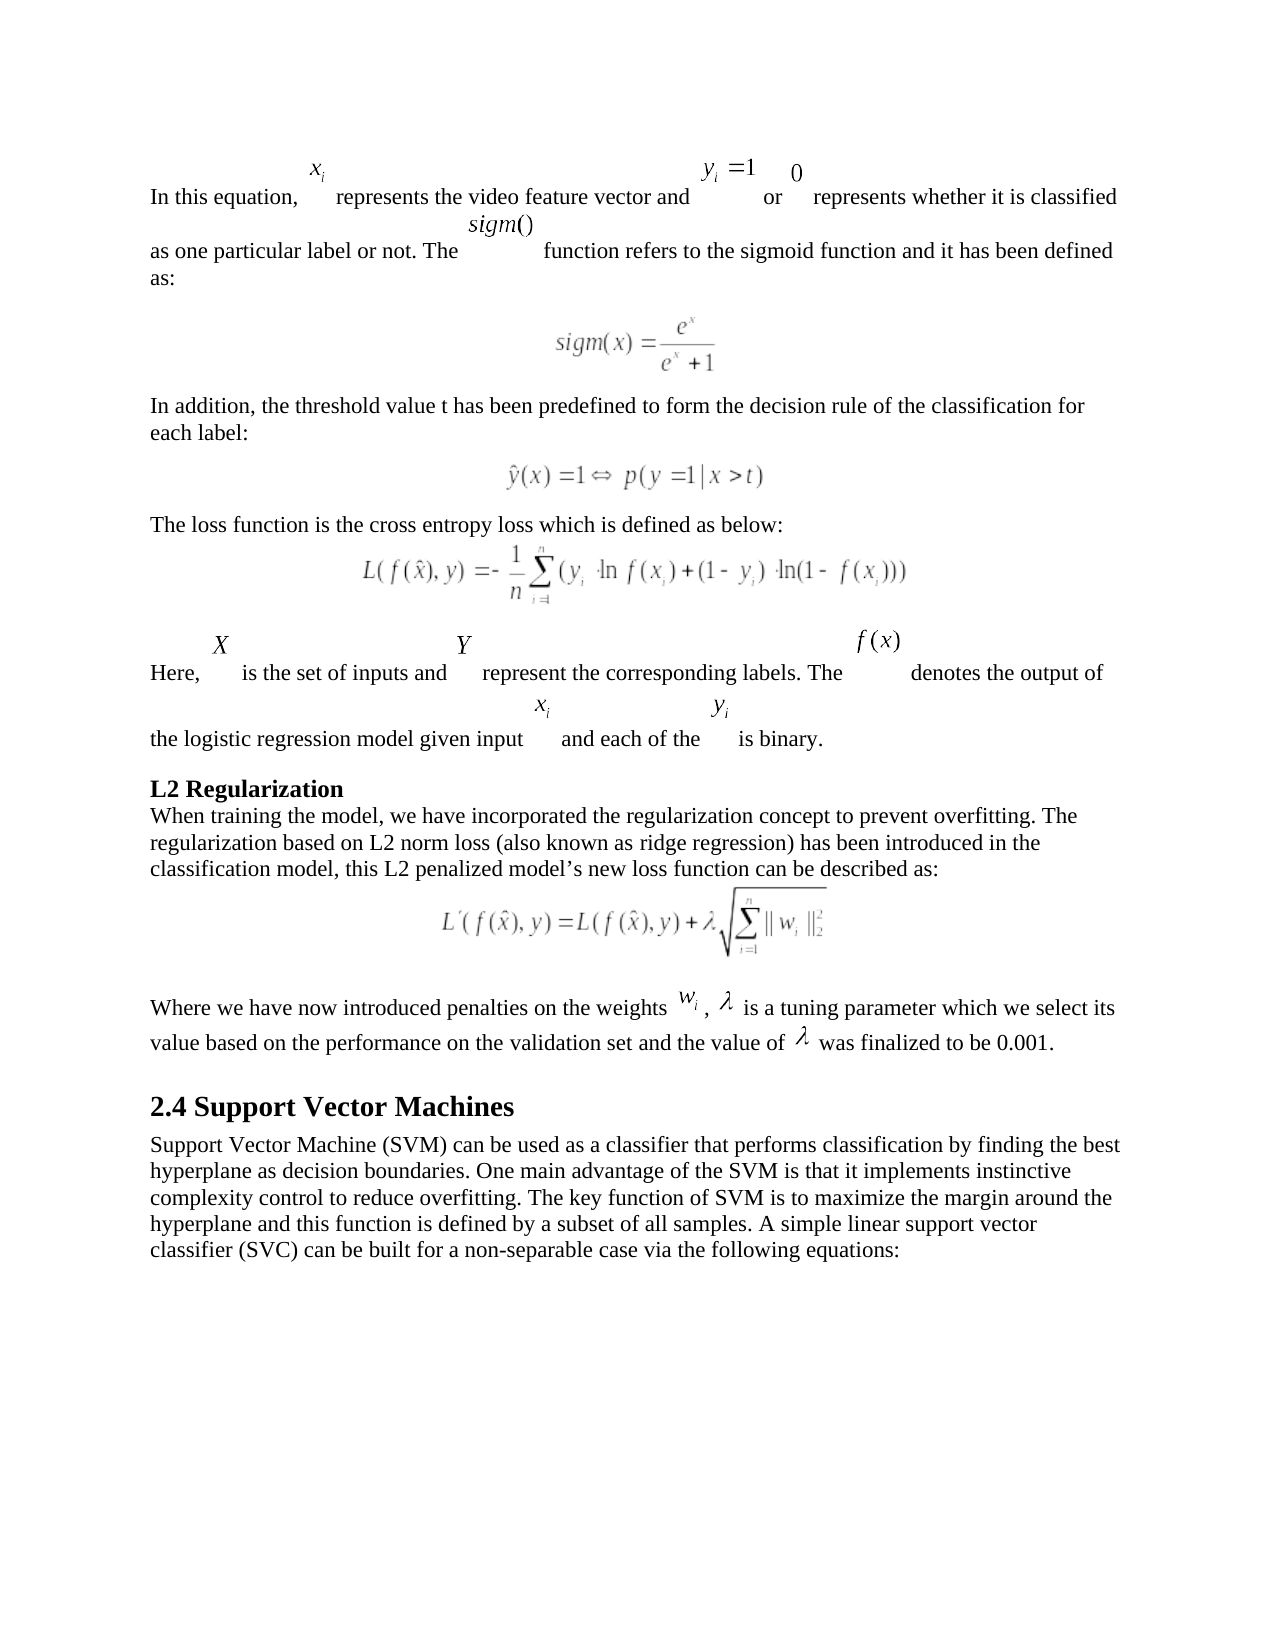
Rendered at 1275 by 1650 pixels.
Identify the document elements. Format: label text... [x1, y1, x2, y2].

text Where we have now introduced penalties on the weights , is a tuning parameter which we select its value based on the performance on the validation set and the value of was finalized to be 0.001. [150, 978, 1125, 1056]
text Here, is the set of inputs and represent the corresponding labels. The denotes the output of the logistic regression model given input and each of the is binary. [150, 625, 1125, 751]
text Support Vector Machine (SVM) can be used as a classifier that performs classification by finding the best hyperplane as decision boundaries. One main advantage of the SVM is that it implements instinctive complexity control to reduce overfitting. The key function of SVM is to maximize the margin around the hyperplane and this function is defined by a subset of all samples. A simple linear support vector classifier (SVC) can be built for a non-separable case via the following equations: [901, 1131, 1125, 1263]
text In addition, the threshold value t has been predefined to form the decision rule of the classification for each label: [249, 393, 1125, 445]
text The loss function is the cross entropy loss which is defined as below: [150, 511, 1125, 538]
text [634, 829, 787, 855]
text L2 Regularization [150, 774, 1125, 803]
text In this equation, represents the video feature vector and or represents whether it is classified as one particular label or not. The function refers to the sigmoid function and it has been defined as: [150, 150, 1125, 290]
subtitle 2.4 Support Vector Machines [150, 1089, 1125, 1123]
